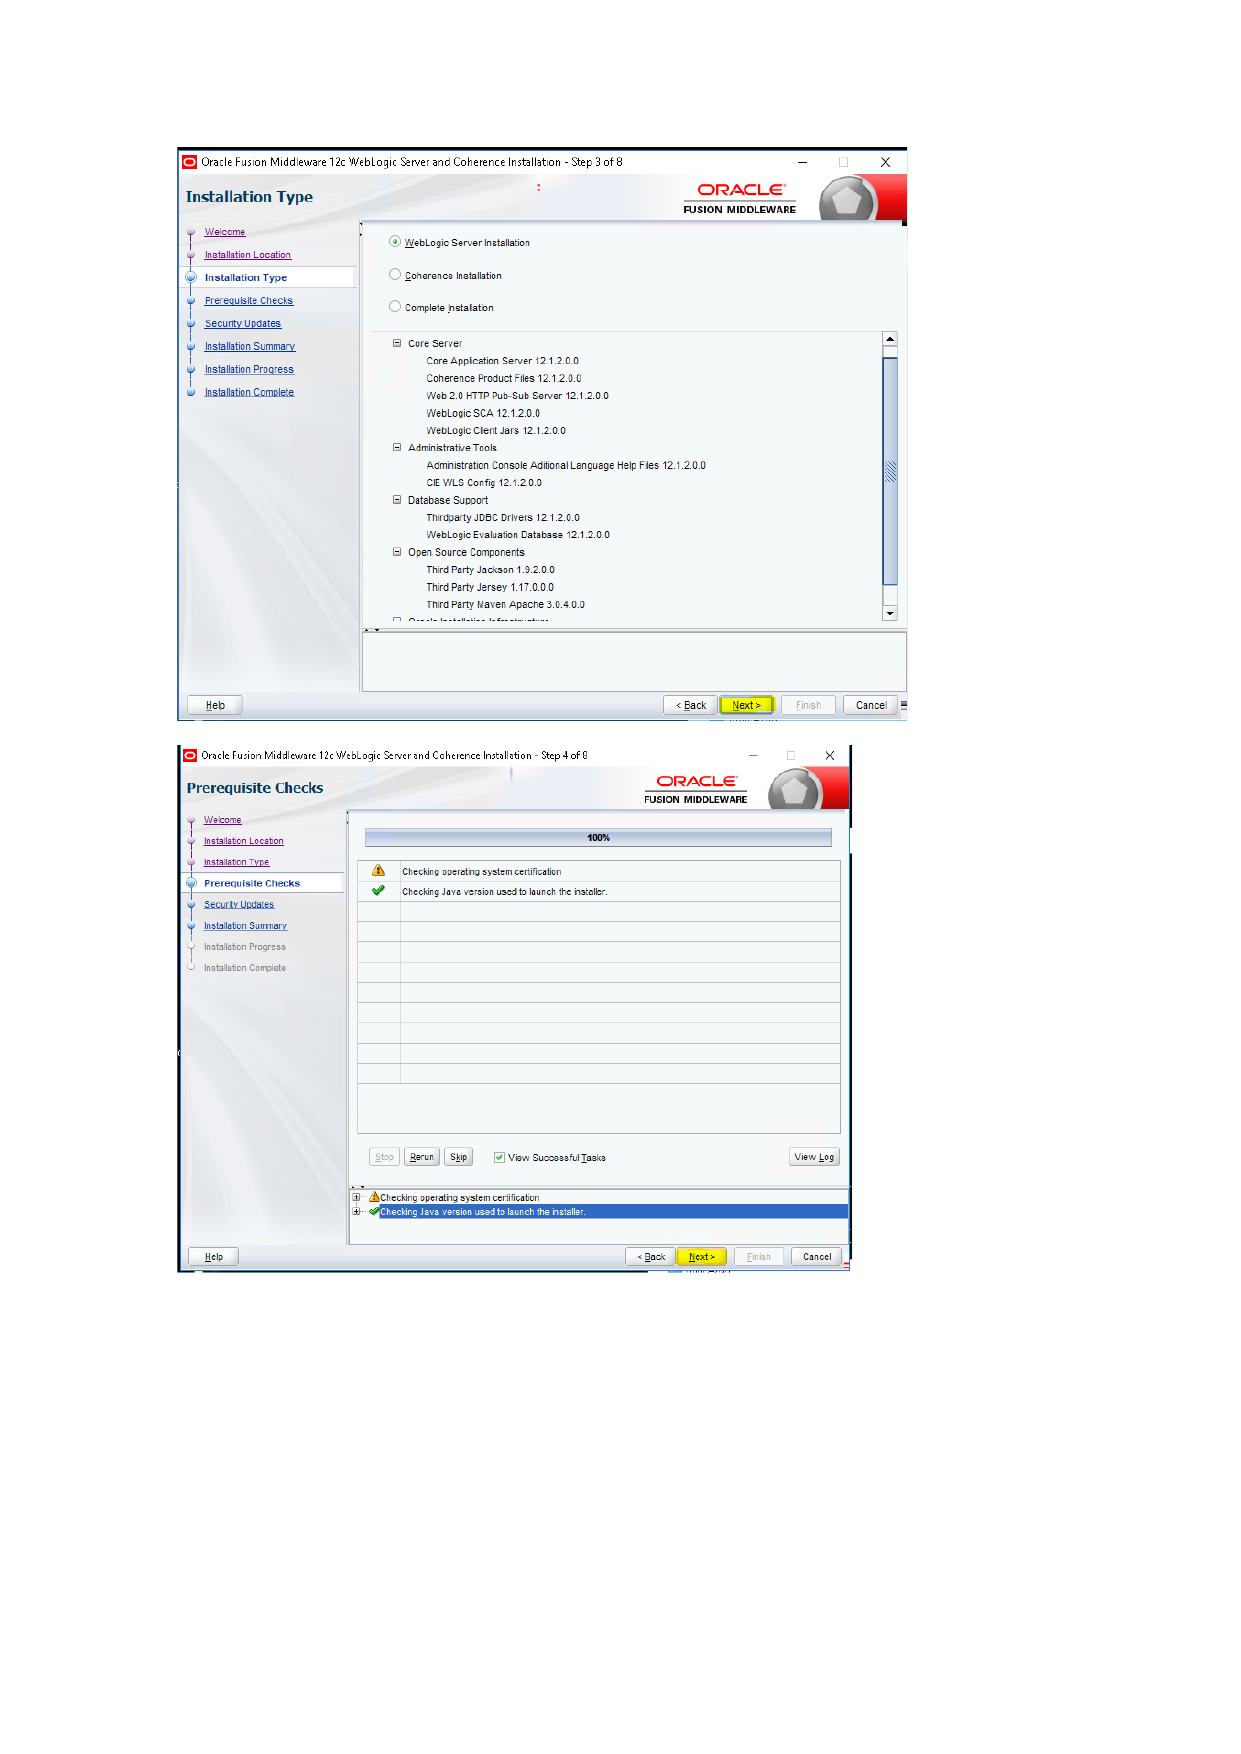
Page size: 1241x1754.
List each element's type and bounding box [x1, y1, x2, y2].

picture [177, 745, 853, 1273]
picture [177, 147, 908, 721]
